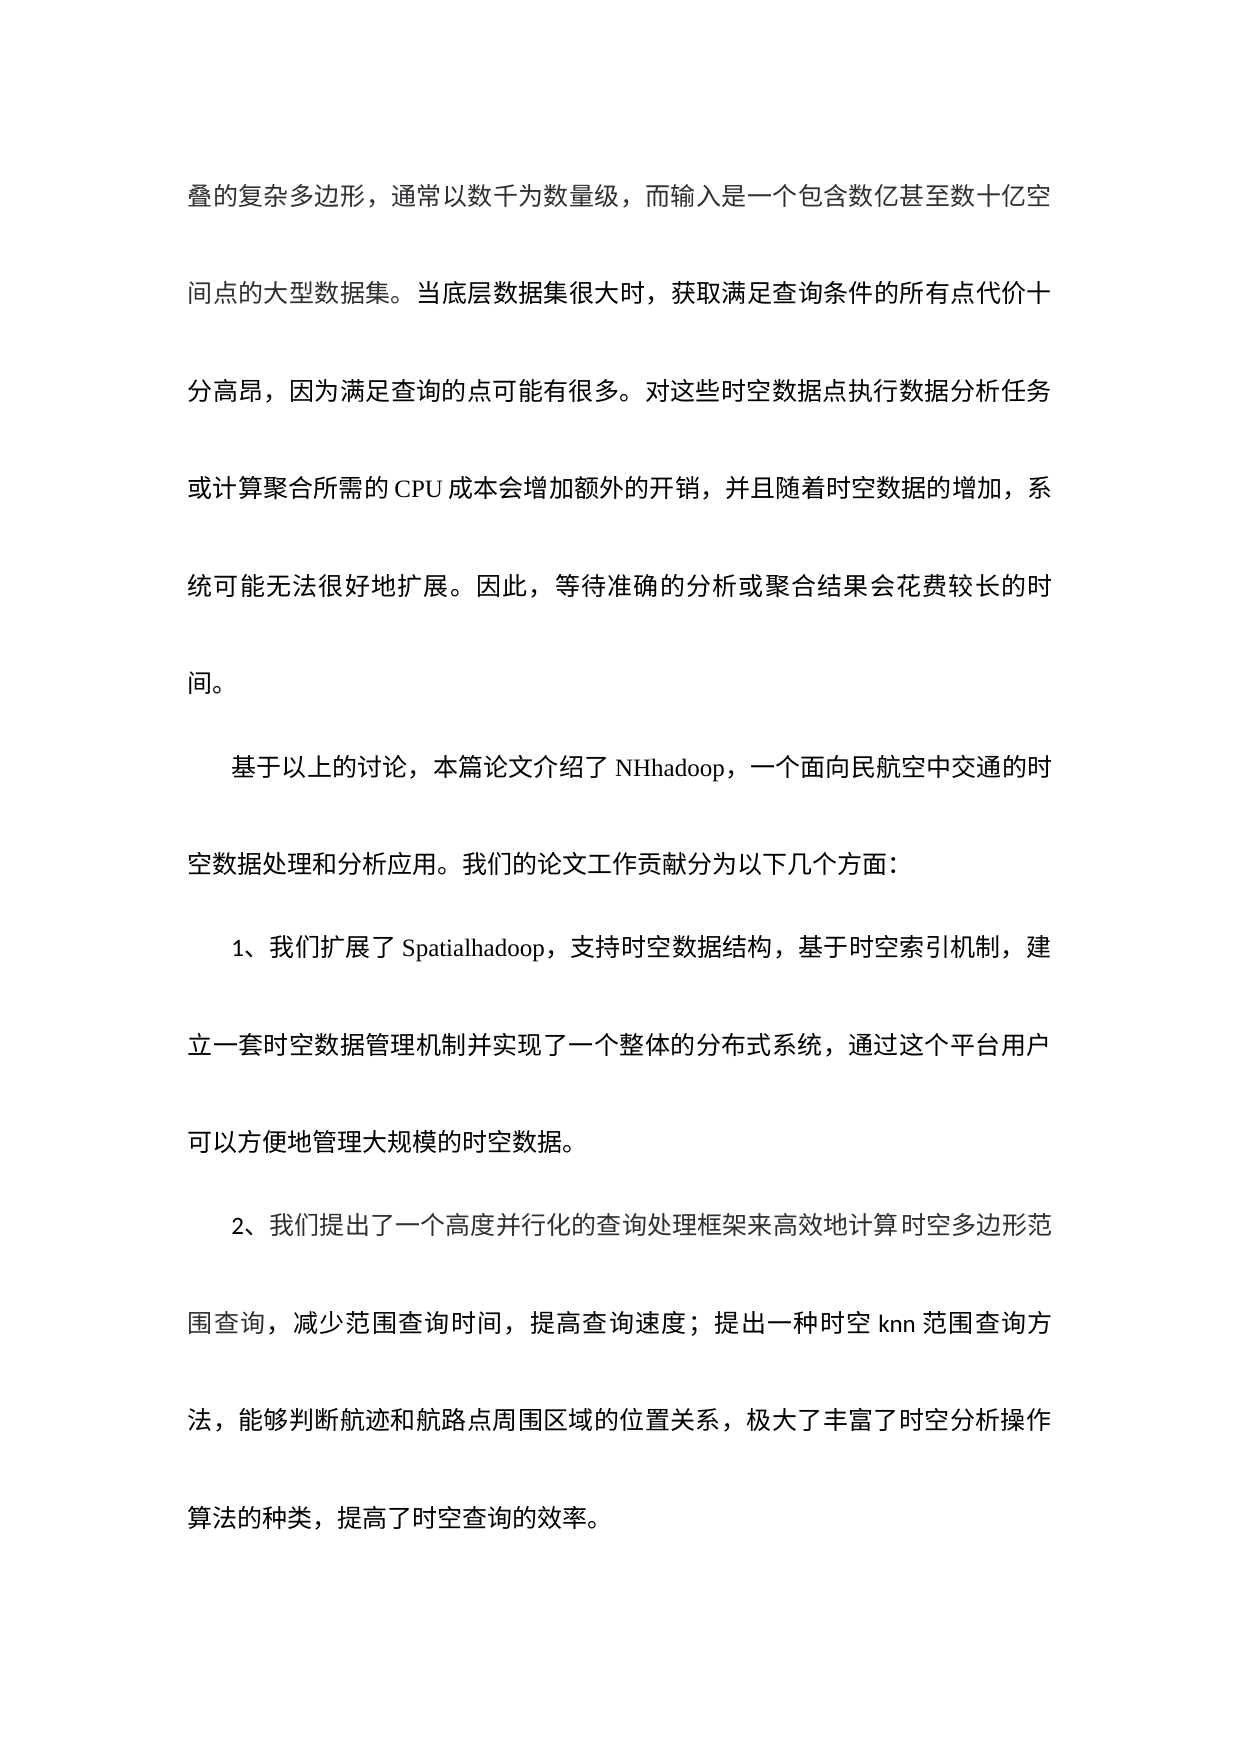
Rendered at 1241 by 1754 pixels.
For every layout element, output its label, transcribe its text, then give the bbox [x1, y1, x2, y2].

text 2、我们提出了一个高度并行化的查询处理框架来高效地计算时空多边形范围查询，减少范围查询时间，提高查询速度；提出一种时空knn范围查询方法，能够判断航迹和航路点周围区域的位置关系，极大了丰富了时空分析操作算法的种类，提高了时空查询的效率。 [187, 1191, 1053, 1549]
text 1、我们扩展了Spatialhadoop，支持时空数据结构，基于时空索引机制，建立一套时空数据管理机制并实现了一个整体的分布式系统，通过这个平台用户可以方便地管理大规模的时空数据。 [187, 913, 1053, 1173]
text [187, 162, 1053, 714]
text 基于以上的讨论，本篇论文介绍了NHhadoop，一个面向民航空中交通的时空数据处理和分析应用。我们的论文工作贡献分为以下几个方面： [187, 733, 1053, 895]
